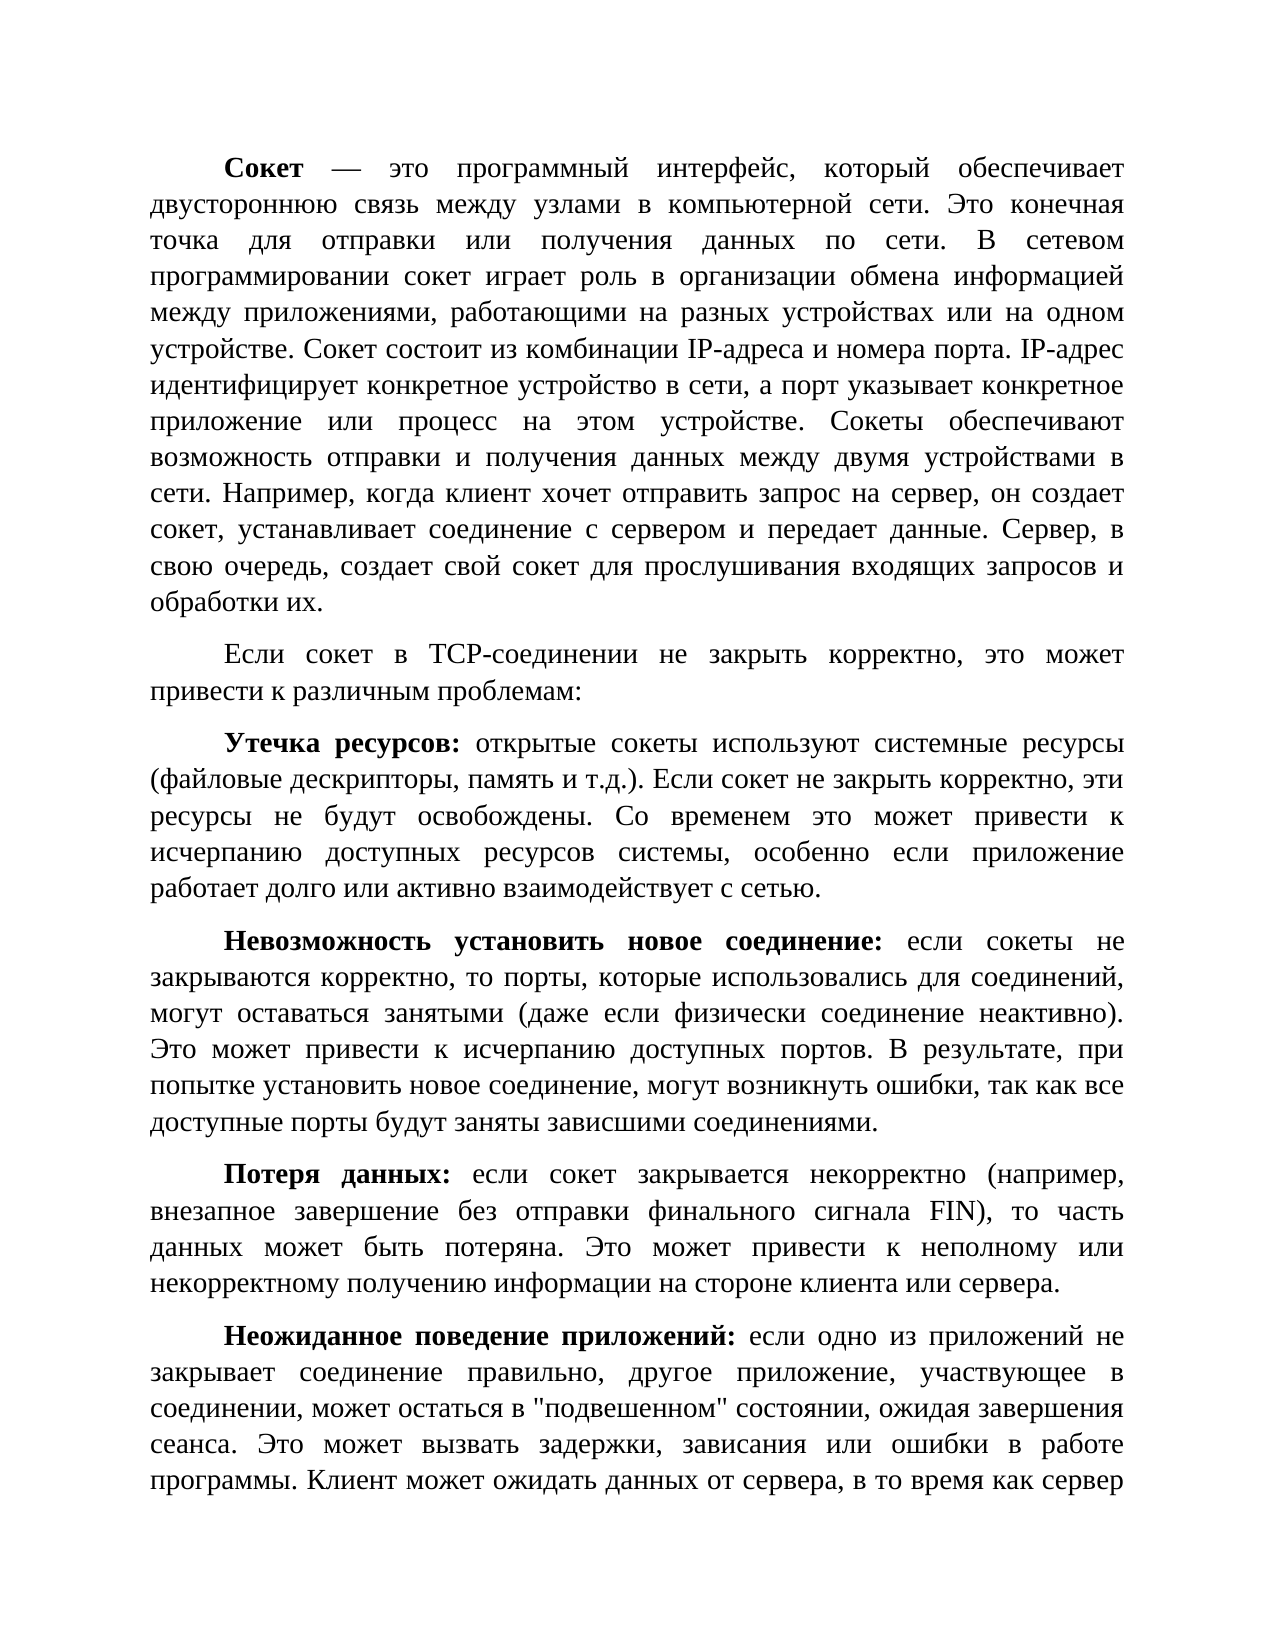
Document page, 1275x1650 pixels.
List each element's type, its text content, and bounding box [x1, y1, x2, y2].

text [150, 1318, 1125, 1496]
text Потеря данных: если сокет закрывается некорректно (например, внезапное завершение без отправки финального сигнала FIN), то часть данных может быть потеряна. Это может привести к неполному или некорректному получению информации на стороне клиента или сервера. [150, 1156, 1125, 1298]
text Утечка ресурсов: открытые сокеты используют системные ресурсы (файловые дескрипторы, память и т.д.). Если сокет не закрыть корректно, эти ресурсы не будут освобождены. Со временем это может привести к исчерпанию доступных ресурсов системы, особенно если приложение работает долго или активно взаимодействует с сетью. [150, 726, 1125, 904]
text Если сокет в TCP-соединении не закрыть корректно, это может привести к различным проблемам: [150, 637, 1125, 706]
text Невозможность установить новое соединение: если сокеты не закрываются корректно, то порты, которые использовались для соединений, могут оставаться занятыми (даже если физически соединение неактивно). Это может привести к исчерпанию доступных портов. В результате, при попытке установить новое соединение, могут возникнуть ошибки, так как все доступные порты будут заняты зависшими соединениями. [150, 923, 1125, 1137]
